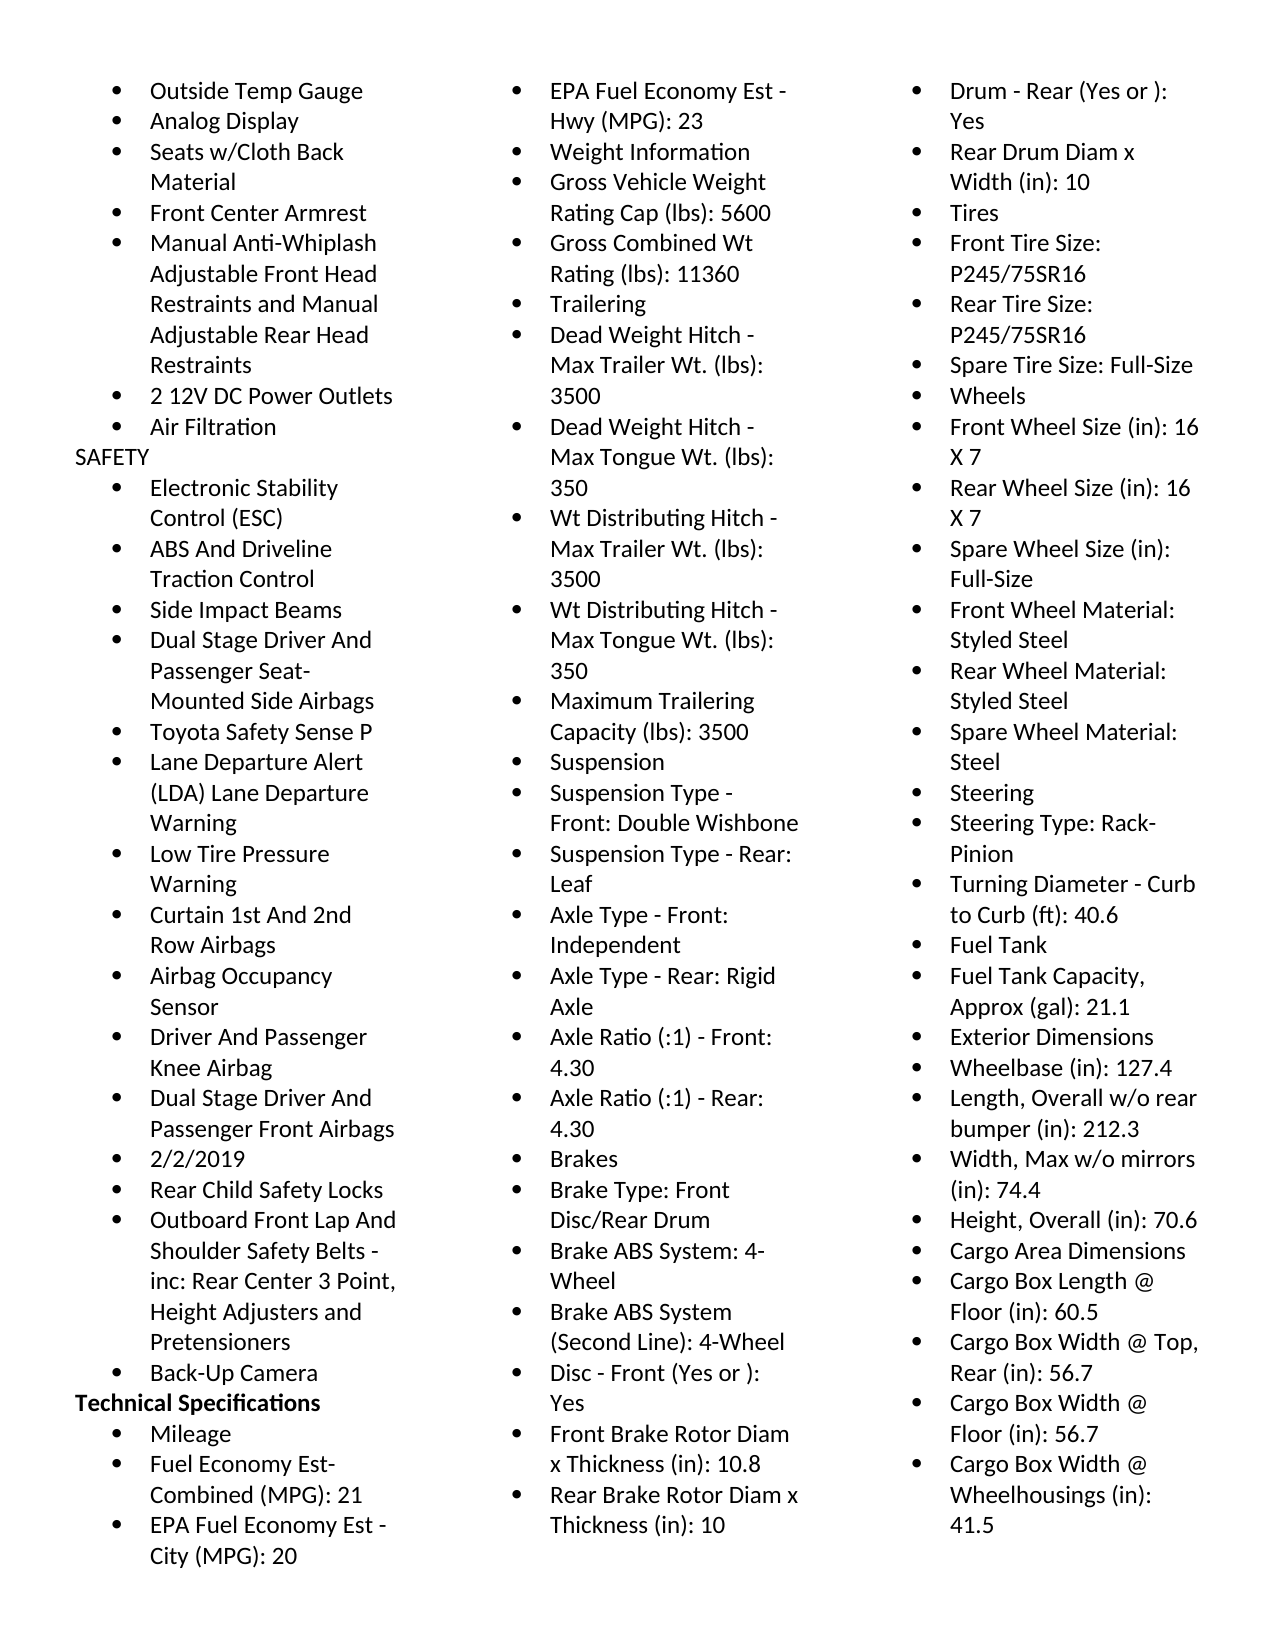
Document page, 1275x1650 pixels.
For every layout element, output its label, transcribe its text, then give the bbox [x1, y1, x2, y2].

list Mileage [112, 1418, 400, 1448]
list Spare Tire Size: Full-Size [912, 350, 1200, 380]
list Suspension [512, 746, 800, 777]
list Dead Weight Hitch - Max Tongue Wt. (lbs): 350 [512, 411, 800, 502]
list ABS And Driveline Traction Control [112, 533, 400, 594]
list Drum - Rear (Yes or ): Yes [912, 75, 1200, 136]
text Technical Specifications [75, 1387, 400, 1418]
list Brake ABS System: 4-Wheel [512, 1235, 800, 1296]
list Dual Stage Driver And Passenger Seat-Mounted Side Airbags [112, 624, 400, 716]
list Fuel Economy Est-Combined (MPG): 21 [112, 1448, 400, 1509]
text SAFETY [75, 441, 400, 472]
list Turning Diameter - Curb to Curb (ft): 40.6 [912, 868, 1200, 929]
list Front Wheel Material: Styled Steel [912, 594, 1200, 655]
list Suspension Type - Front: Double Wishbone [512, 777, 800, 838]
list Axle Ratio (:1) - Front: 4.30 [512, 1021, 800, 1082]
list 2/2/2019 [112, 1143, 400, 1174]
list Wt Distributing Hitch - Max Tongue Wt. (lbs): 350 [512, 594, 800, 685]
list EPA Fuel Economy Est - City (MPG): 20 [112, 1509, 400, 1571]
list Steering Type: Rack-Pinion [912, 807, 1200, 868]
list Rear Drum Diam x Width (in): 10 [912, 136, 1200, 197]
list Maximum Trailering Capacity (lbs): 3500 [512, 685, 800, 746]
list Analog Display [112, 106, 400, 136]
list Manual Anti-Whiplash Adjustable Front Head Restraints and Manual Adjustable Rear Head Restraints [112, 228, 400, 380]
list Air Filtration [112, 411, 400, 441]
list Toyota Safety Sense P [112, 716, 400, 746]
list Trailering [512, 289, 800, 319]
list Seats w/Cloth Back Material [112, 136, 400, 197]
list Brake ABS System (Second Line): 4-Wheel [512, 1296, 800, 1357]
list Lane Departure Alert (LDA) Lane Departure Warning [112, 746, 400, 838]
list Back-Up Camera [112, 1357, 400, 1387]
list Brakes [512, 1143, 800, 1174]
list Front Tire Size: P245/75SR16 [912, 228, 1200, 289]
list Disc - Front (Yes or ): Yes [512, 1357, 800, 1418]
list Weight Information [512, 136, 800, 167]
list Rear Brake Rotor Diam x Thickness (in): 10 [512, 1479, 800, 1540]
list 2 12V DC Power Outlets [112, 380, 400, 411]
list Wt Distributing Hitch - Max Trailer Wt. (lbs): 3500 [512, 502, 800, 594]
list Exterior Dimensions [912, 1021, 1200, 1052]
list Front Brake Rotor Diam x Thickness (in): 10.8 [512, 1418, 800, 1479]
list Spare Wheel Material: Steel [912, 716, 1200, 777]
list Front Wheel Size (in): 16 X 7 [912, 411, 1200, 472]
list Spare Wheel Size (in): Full-Size [912, 533, 1200, 594]
list Cargo Box Width @ Floor (in): 56.7 [912, 1387, 1200, 1448]
list Side Impact Beams [112, 594, 400, 624]
list Length, Overall w/o rear bumper (in): 212.3 [912, 1082, 1200, 1143]
list Dead Weight Hitch - Max Trailer Wt. (lbs): 3500 [512, 319, 800, 411]
list Height, Overall (in): 70.6 [912, 1204, 1200, 1235]
list Outside Temp Gauge [112, 75, 400, 106]
list Airbag Occupancy Sensor [112, 960, 400, 1021]
list Cargo Box Width @ Top, Rear (in): 56.7 [912, 1326, 1200, 1387]
list Fuel Tank [912, 929, 1200, 960]
list Axle Ratio (:1) - Rear: 4.30 [512, 1082, 800, 1143]
list Rear Tire Size: P245/75SR16 [912, 289, 1200, 350]
list Gross Vehicle Weight Rating Cap (lbs): 5600 [512, 167, 800, 228]
list Brake Type: Front Disc/Rear Drum [512, 1174, 800, 1235]
list Rear Wheel Material: Styled Steel [912, 655, 1200, 716]
list Steering [912, 777, 1200, 807]
list Dual Stage Driver And Passenger Front Airbags [112, 1082, 400, 1143]
list Wheelbase (in): 127.4 [912, 1052, 1200, 1082]
list Driver And Passenger Knee Airbag [112, 1021, 400, 1082]
list Axle Type - Rear: Rigid Axle [512, 960, 800, 1021]
list Rear Wheel Size (in): 16 X 7 [912, 472, 1200, 533]
list Tires [912, 197, 1200, 228]
list Rear Child Safety Locks [112, 1174, 400, 1204]
list Suspension Type - Rear: Leaf [512, 838, 800, 899]
list Cargo Area Dimensions [912, 1235, 1200, 1265]
list Cargo Box Width @ Wheelhousings (in): 41.5 [912, 1448, 1200, 1540]
list Axle Type - Front: Independent [512, 899, 800, 960]
list Outboard Front Lap And Shoulder Safety Belts -inc: Rear Center 3 Point, Height Adjusters and Pretensioners [112, 1204, 400, 1357]
list Front Center Armrest [112, 197, 400, 228]
list Fuel Tank Capacity, Approx (gal): 21.1 [912, 960, 1200, 1021]
list EPA Fuel Economy Est - Hwy (MPG): 23 [512, 75, 800, 136]
list Wheels [912, 380, 1200, 411]
list Curtain 1st And 2nd Row Airbags [112, 899, 400, 960]
list Width, Max w/o mirrors (in): 74.4 [912, 1143, 1200, 1204]
list Low Tire Pressure Warning [112, 838, 400, 899]
list Gross Combined Wt Rating (lbs): 11360 [512, 228, 800, 289]
list Electronic Stability Control (ESC) [112, 472, 400, 533]
list Cargo Box Length @ Floor (in): 60.5 [912, 1265, 1200, 1326]
